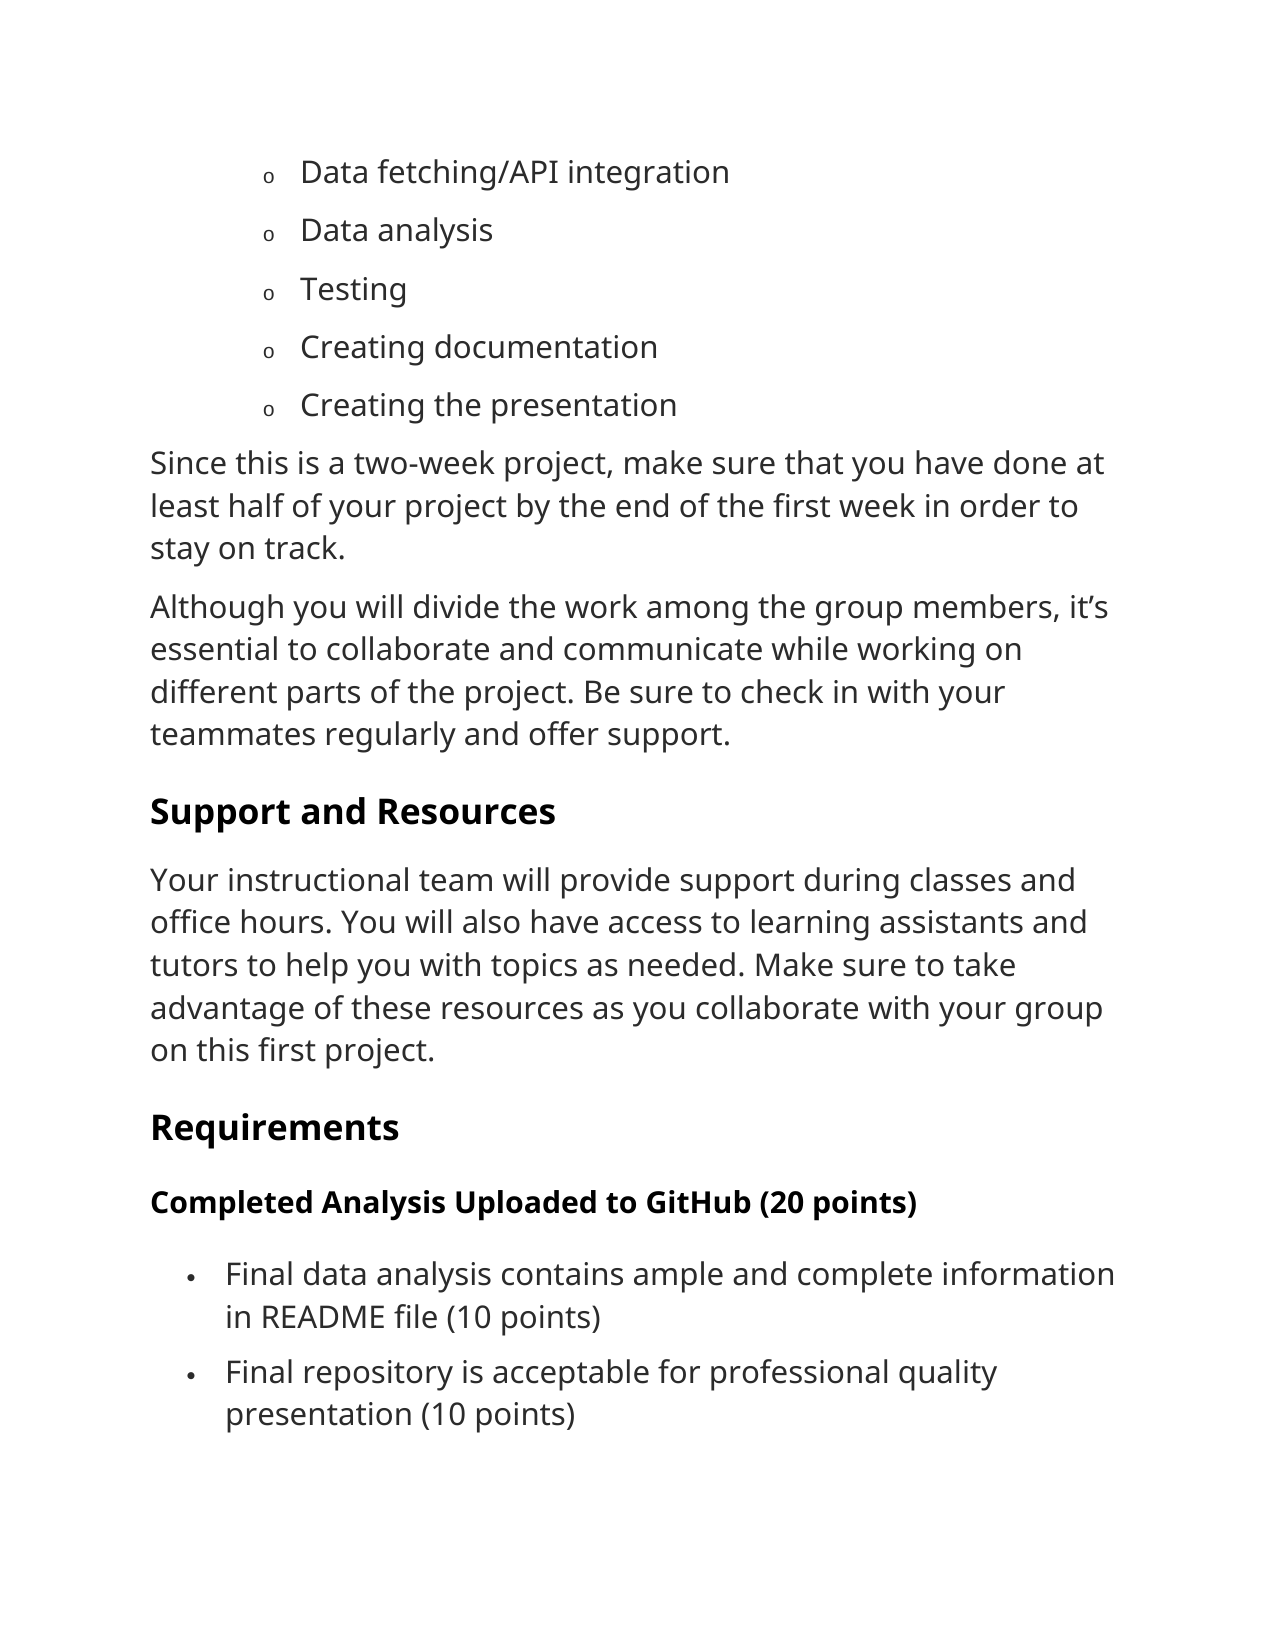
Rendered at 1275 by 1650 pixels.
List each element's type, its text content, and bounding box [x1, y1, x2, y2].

list Final data analysis contains ample and complete information in README file (10 points) [187, 1252, 1125, 1337]
text Although you will divide the work among the group members, it’s essential to collaborate and communicate while working on different parts of the project. Be sure to check in with your teammates regularly and offer support. [150, 584, 1125, 755]
text Support and Resources [150, 786, 1125, 834]
list Testing [262, 266, 1125, 309]
text Requirements [150, 1102, 1125, 1150]
list Final repository is acceptable for professional quality presentation (10 points) [187, 1350, 1125, 1435]
list Data analysis [262, 208, 1125, 251]
list Data fetching/API integration [262, 150, 1125, 193]
text Since this is a two-week project, make sure that you have done at least half of your project by the end of the first week in order to stay on track. [150, 441, 1125, 569]
list Creating documentation [262, 325, 1125, 367]
text Your instructional team will provide support during classes and office hours. You will also have access to learning assistants and tutors to help you with topics as needed. Make sure to take advantage of these resources as you collaborate with your group on this first project. [150, 858, 1125, 1071]
list Creating the presentation [262, 383, 1125, 426]
text Completed Analysis Uploaded to GitHub (20 points) [150, 1182, 1125, 1223]
